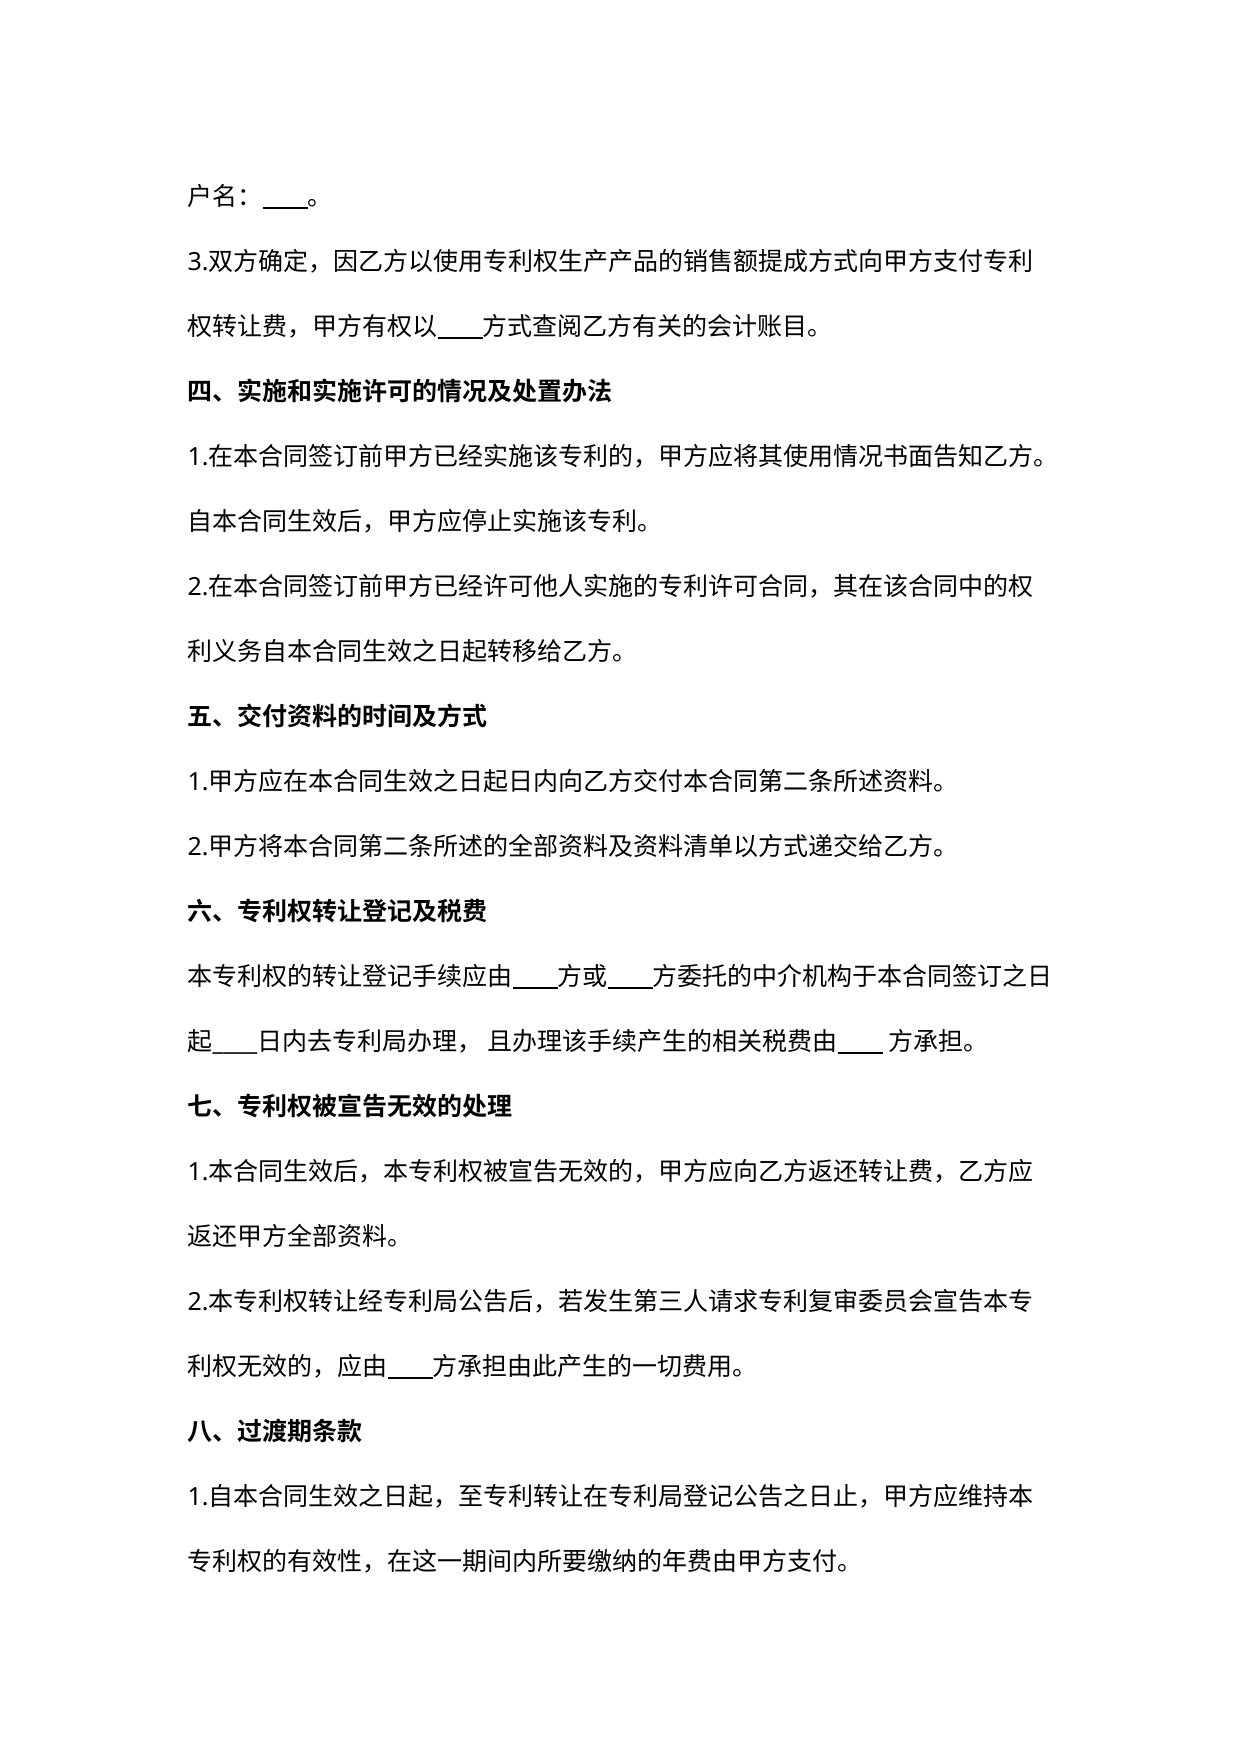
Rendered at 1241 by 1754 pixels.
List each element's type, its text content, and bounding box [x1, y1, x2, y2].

text 户名： 。 [187, 162, 1053, 227]
text 2.在本合同签订前甲方已经许可他人实施的专利许可合同，其在该合同中的权利义务自本合同生效之日起转移给乙方。 [187, 552, 1053, 682]
subtitle 七、专利权被宣告无效的处理 [187, 1072, 1053, 1137]
subtitle 五、交付资料的时间及方式 [187, 682, 1053, 747]
text 1.甲方应在本合同生效之日起日内向乙方交付本合同第二条所述资料。 [187, 747, 1053, 812]
subtitle 八、过渡期条款 [187, 1397, 1053, 1462]
text 2.本专利权转让经专利局公告后，若发生第三人请求专利复审委员会宣告本专利权无效的，应由 方承担由此产生的一切费用。 [187, 1267, 1053, 1397]
text 1.自本合同生效之日起，至专利转让在专利局登记公告之日止，甲方应维持本专利权的有效性，在这一期间内所要缴纳的年费由甲方支付。 [187, 1462, 1053, 1592]
text 2.甲方将本合同第二条所述的全部资料及资料清单以方式递交给乙方。 [187, 812, 1053, 877]
text 3.双方确定，因乙方以使用专利权生产产品的销售额提成方式向甲方支付专利权转让费，甲方有权以 方式查阅乙方有关的会计账目。 [187, 227, 1053, 357]
subtitle 六、专利权转让登记及税费 [187, 877, 1053, 942]
text 本专利权的转让登记手续应由 方或 方委托的中介机构于本合同签订之日起____日内去专利局办理， 且办理该手续产生的相关税费由 方承担。 [187, 942, 1053, 1072]
subtitle 四、实施和实施许可的情况及处置办法 [187, 357, 1053, 422]
text 1.在本合同签订前甲方已经实施该专利的，甲方应将其使用情况书面告知乙方。自本合同生效后，甲方应停止实施该专利。 [187, 422, 1053, 552]
text 1.本合同生效后，本专利权被宣告无效的，甲方应向乙方返还转让费，乙方应返还甲方全部资料。 [187, 1137, 1053, 1267]
